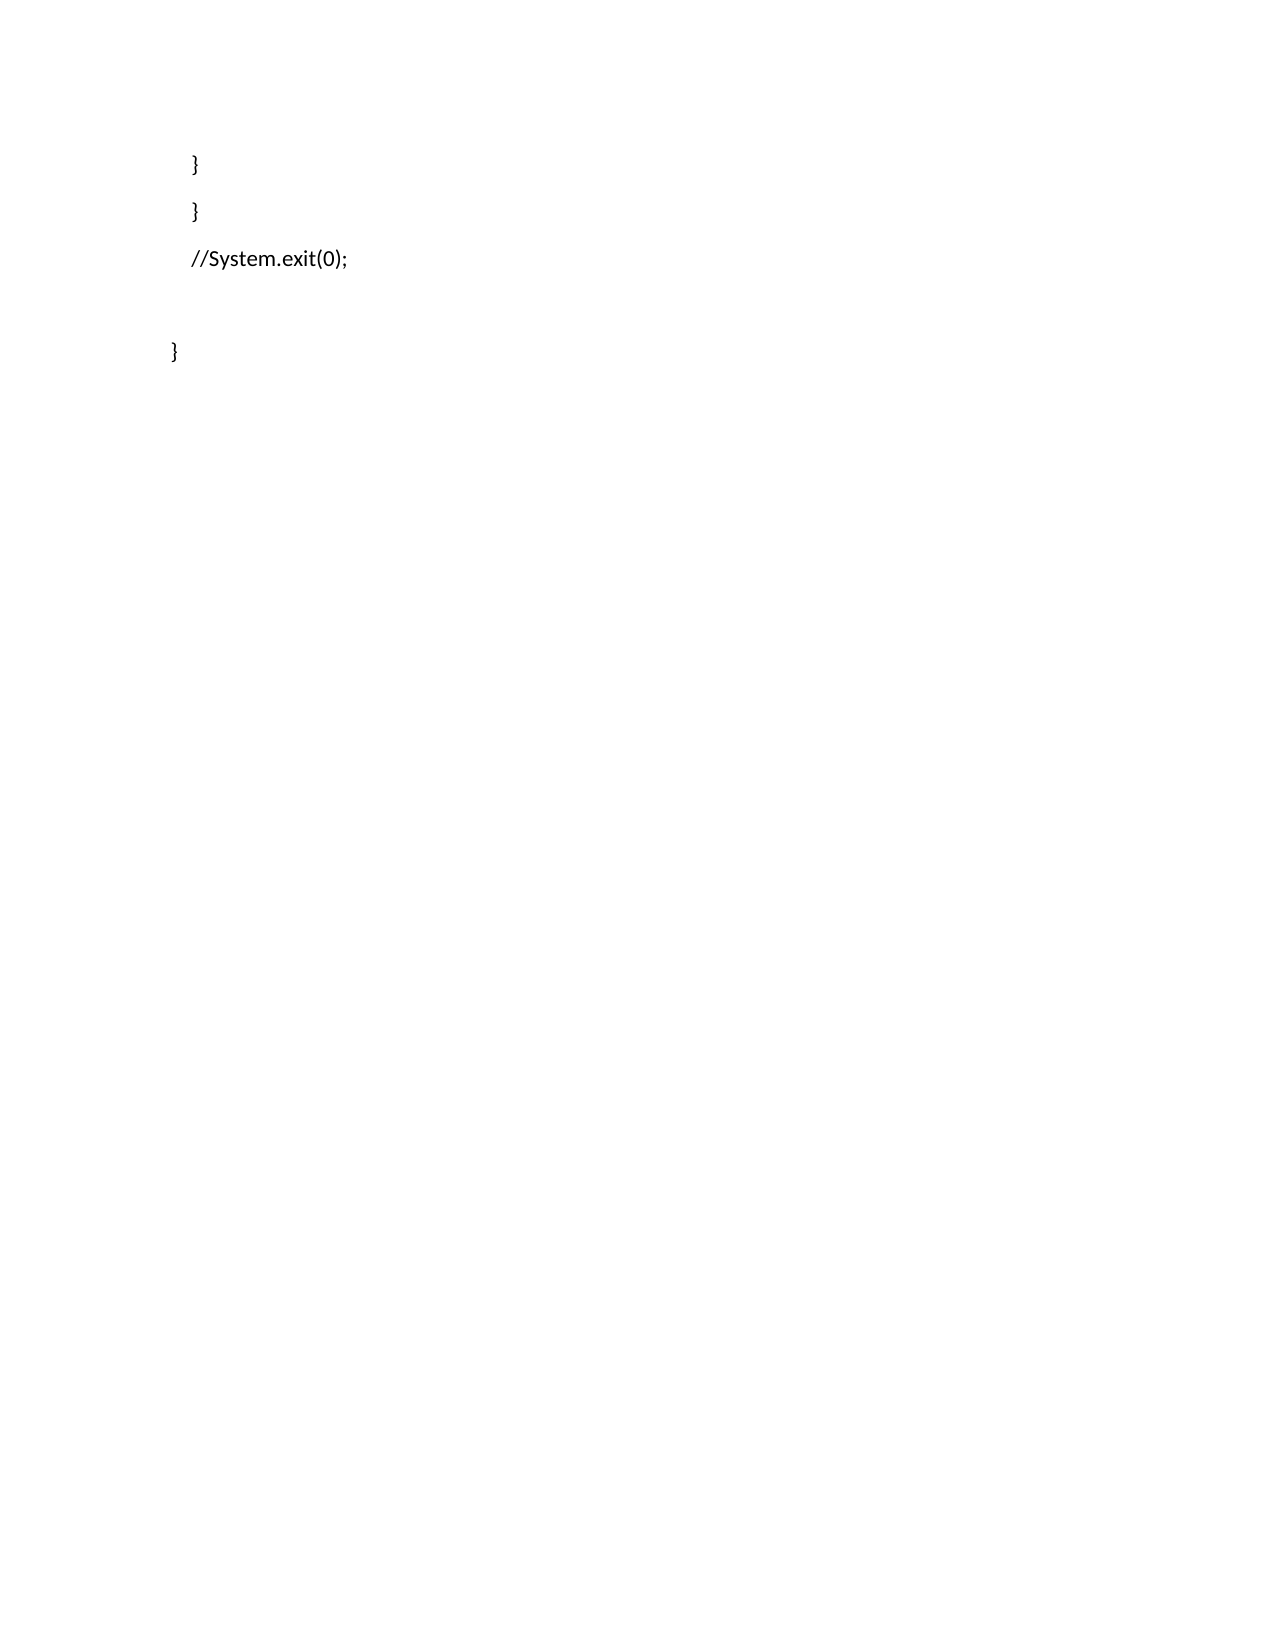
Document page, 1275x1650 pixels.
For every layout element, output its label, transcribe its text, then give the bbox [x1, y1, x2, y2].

text //System.exit(0); [150, 244, 1125, 272]
text } [150, 150, 1125, 178]
text } [150, 197, 1125, 225]
text } [150, 337, 1125, 366]
